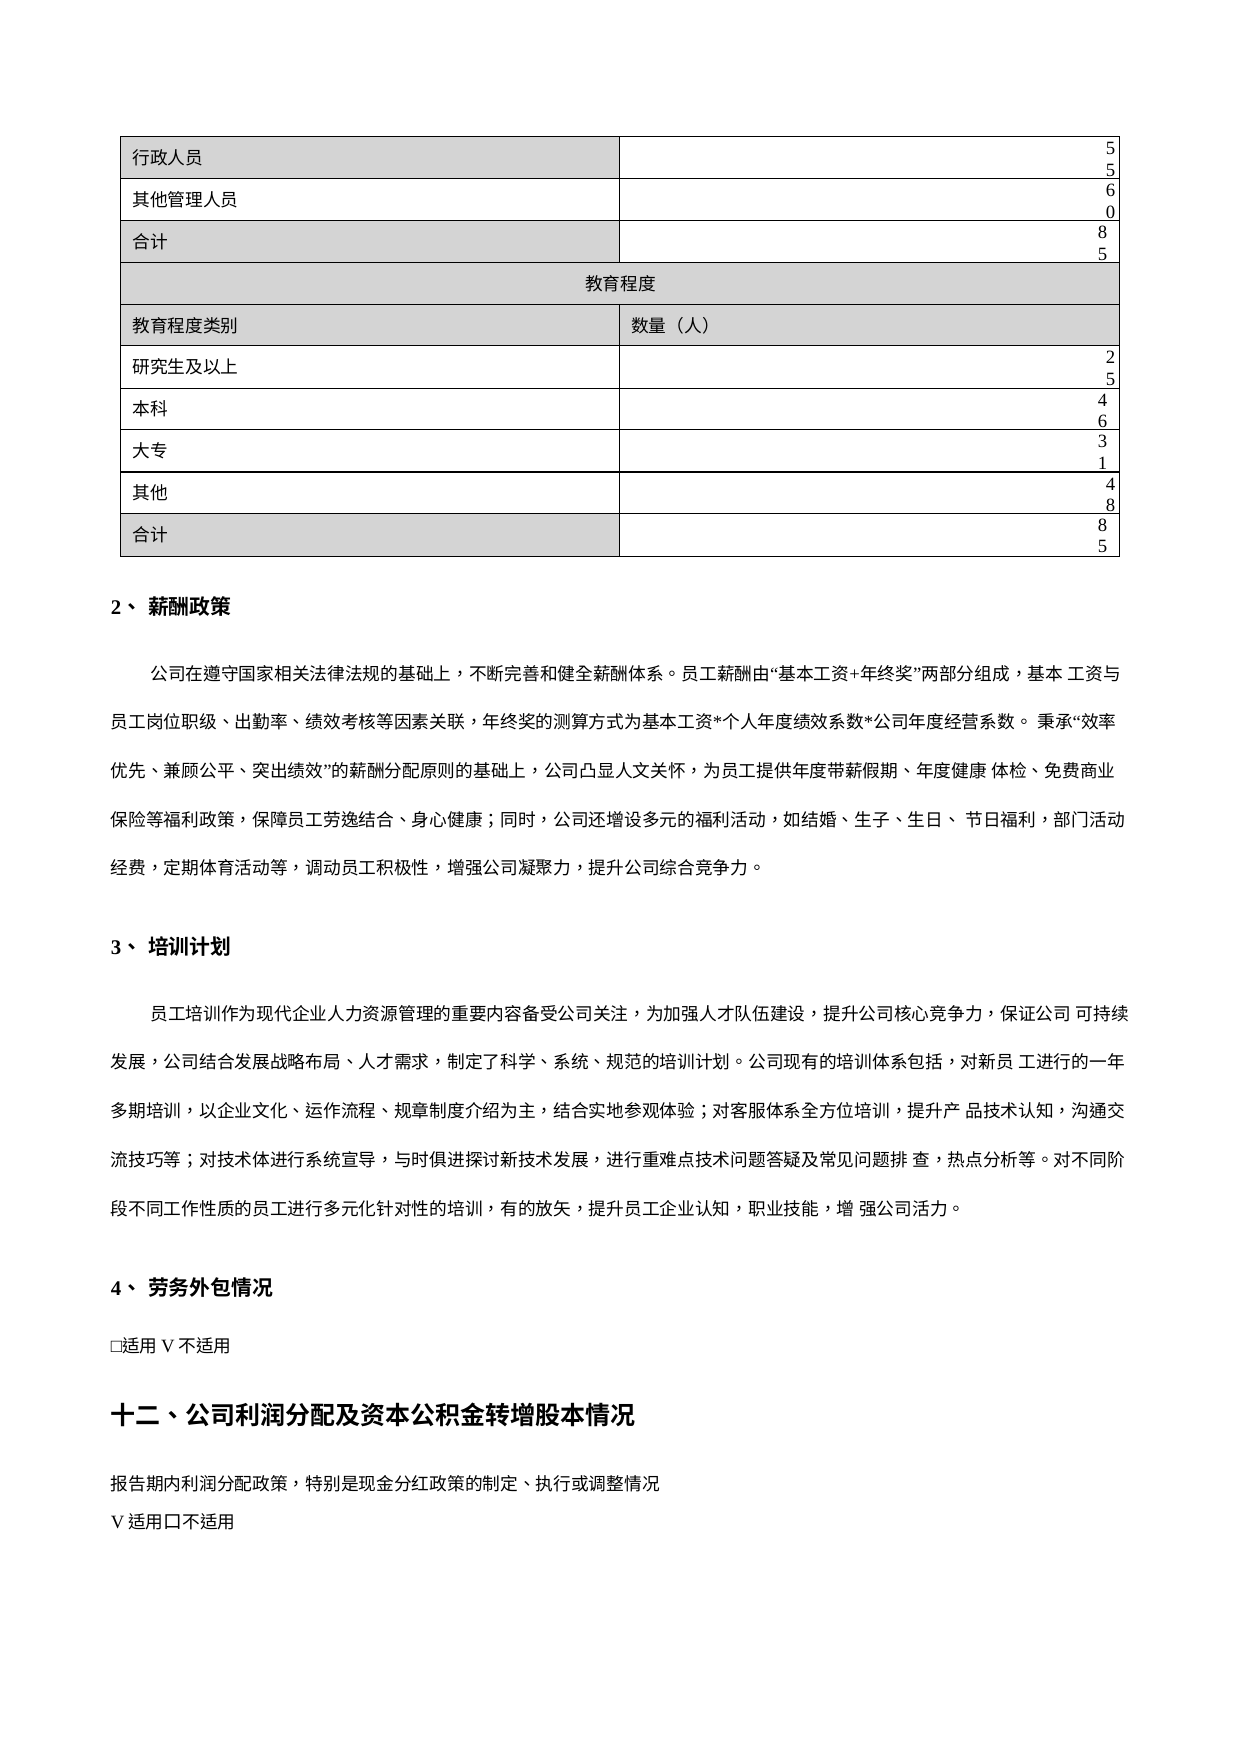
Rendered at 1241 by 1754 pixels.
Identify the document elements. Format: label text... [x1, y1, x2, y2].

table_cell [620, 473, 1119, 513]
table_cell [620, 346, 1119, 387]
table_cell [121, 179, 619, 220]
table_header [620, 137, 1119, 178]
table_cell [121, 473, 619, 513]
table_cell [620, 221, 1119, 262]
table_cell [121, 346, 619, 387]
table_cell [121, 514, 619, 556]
text □适用V不适用 [111, 1313, 1129, 1362]
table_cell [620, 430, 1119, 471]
text 公司在遵守国家相关法律法规的基础上，不断完善和健全薪酬体系。员工薪酬由“基本工资+年终奖”两部分组成，基本 工资与员工岗位职级、出勤率、绩效考核等因素关联，年终奖的测算方式为基本工资*个人年度绩效系数*公司年度经营系数。 秉承“效率优先、兼顾公平、突出绩效”的薪酬分配原则的基础上，公司凸显人文关怀，为员工提供年度带薪假期、年度健康 体检、免费商业保险等福利政策，保障员工劳逸结合、身心健康；同时，公司还增设多元的福利活动，如结婚、生子、生日、 节日福利，部门活动经费，定期体育活动等，调动员工积极性，增强公司凝聚力，提升公司综合竞争力。 [111, 642, 1129, 884]
subtitle 2、 薪酬政策 [111, 592, 1129, 621]
subtitle 十二、公司利润分配及资本公积金转增股本情况 [111, 1398, 1129, 1432]
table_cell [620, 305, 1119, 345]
subtitle 3、 培训计划 [111, 932, 1129, 961]
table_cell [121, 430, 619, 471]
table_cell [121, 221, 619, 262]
text 员工培训作为现代企业人力资源管理的重要内容备受公司关注，为加强人才队伍建设，提升公司核心竞争力，保证公司 可持续发展，公司结合发展战略布局、人才需求，制定了科学、系统、规范的培训计划。公司现有的培训体系包括，对新员 工进行的一年多期培训，以企业文化、运作流程、规章制度介绍为主，结合实地参观体验；对客服体系全方位培训，提升产 品技术认知，沟通交流技巧等；对技术体进行系统宣导，与时俱进探讨新技术发展，进行重难点技术问题答疑及常见问题排 查，热点分析等。对不同阶段不同工作性质的员工进行多元化针对性的培训，有的放矢，提升员工企业认知，职业技能，增 强公司活力。 [111, 981, 1129, 1225]
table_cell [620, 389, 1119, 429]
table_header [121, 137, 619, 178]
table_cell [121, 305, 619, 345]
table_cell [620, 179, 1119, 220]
subtitle 4、 劳务外包情况 [111, 1273, 1129, 1301]
text V适用口不适用 [111, 1508, 1129, 1533]
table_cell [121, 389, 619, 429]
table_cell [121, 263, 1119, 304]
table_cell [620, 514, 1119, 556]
text 报告期内利润分配政策，特别是现金分红政策的制定、执行或调整情况 [111, 1471, 1129, 1495]
